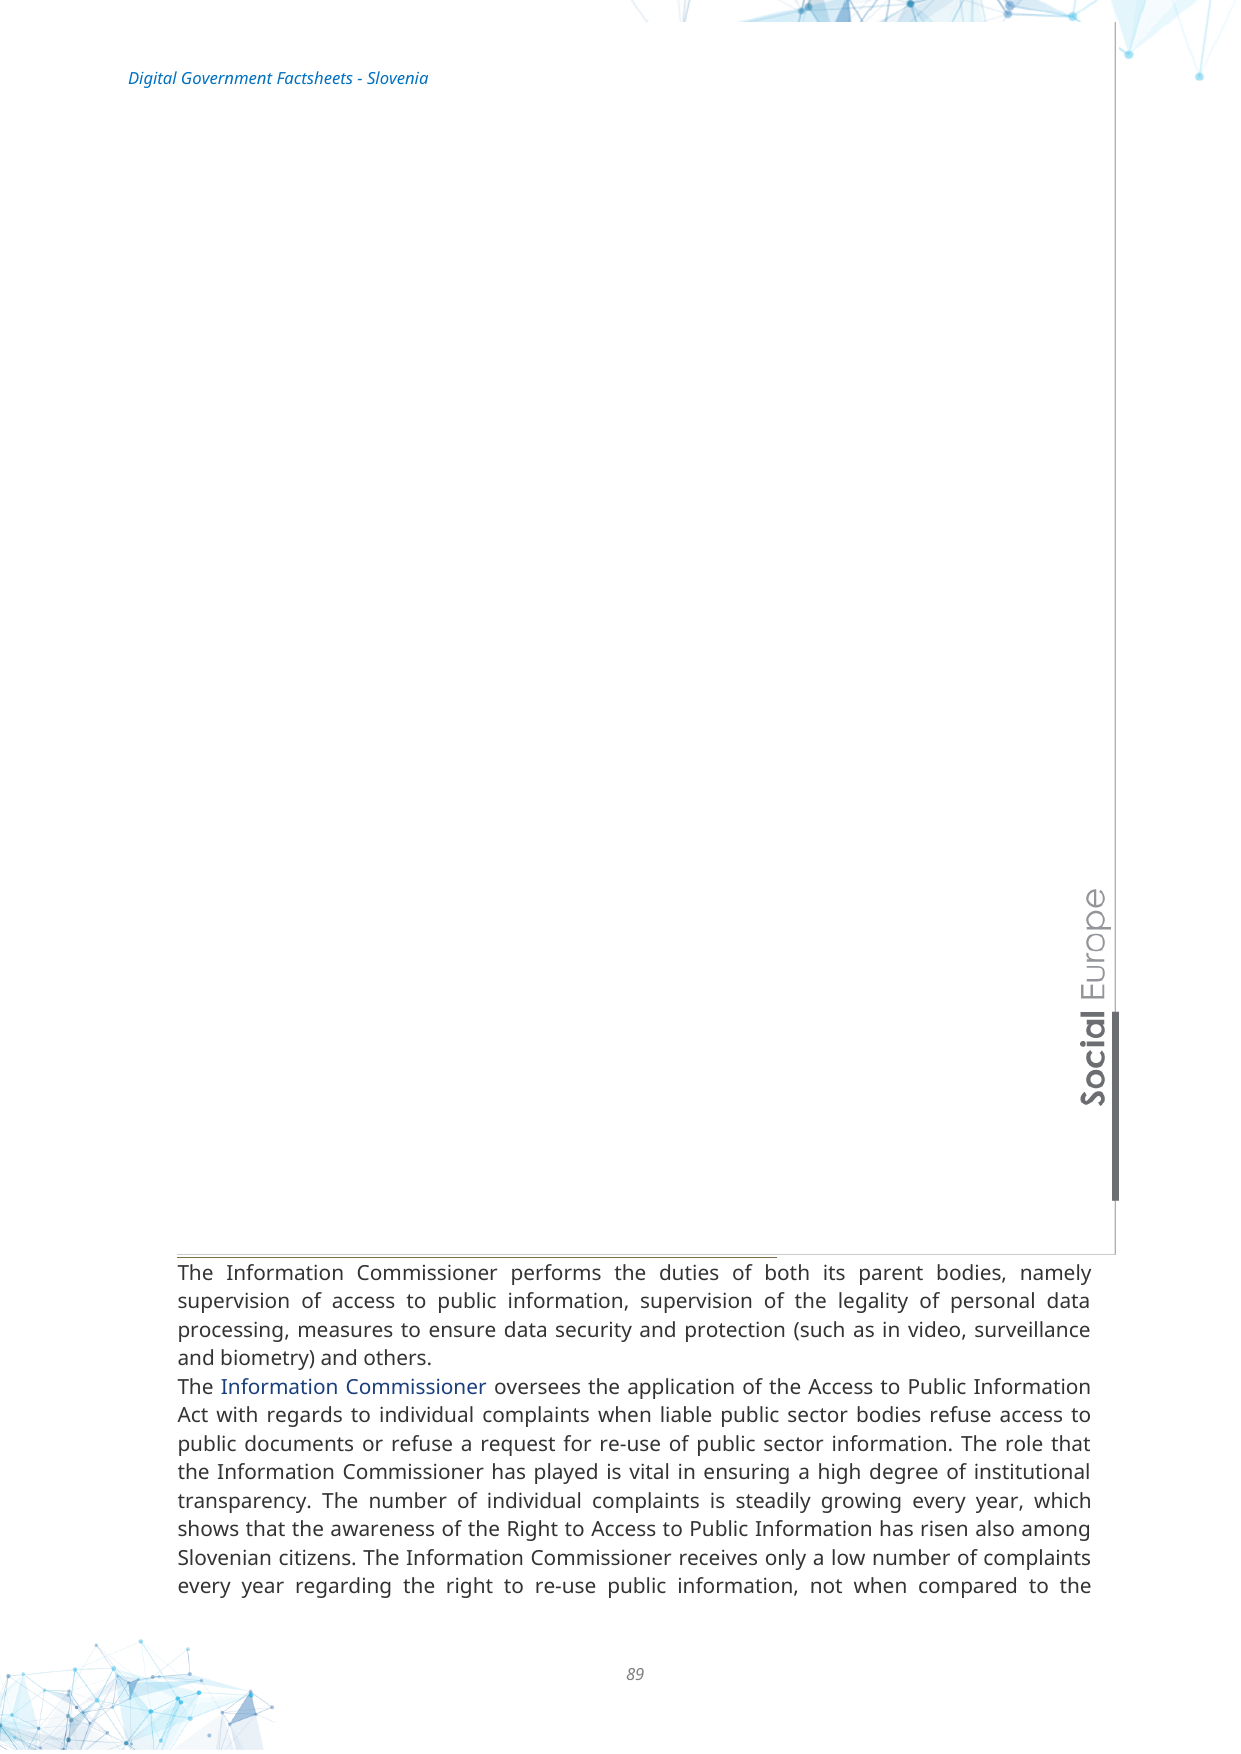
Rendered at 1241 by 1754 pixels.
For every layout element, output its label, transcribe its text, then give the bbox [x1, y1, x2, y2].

text The Information Commissioner oversees the application of the Access to Public Information Act with regards to individual complaints when liable public sector bodies refuse access to public documents or refuse a request for re-use of public sector information. The role that the Information Commissioner has played is vital in ensuring a high degree of institutional transparency. The number of individual complaints is steadily growing every year, which shows that the awareness of the Right to Access to Public Information has risen also among Slovenian citizens. The Information Commissioner receives only a low number of complaints every year regarding the right to re-use public information, not when compared to the number of complaints raised over the refusal to access to public documents. This can be interpreted as evidence that government efforts promote and to enable the re-use of public sector information is working. [177, 1372, 1092, 1599]
picture [177, 22, 1119, 1255]
text The Information Commissioner performs the duties of both its parent bodies, namely supervision of access to public information, supervision of the legality of personal data processing, measures to ensure data security and protection (such as in video, surveillance and biometry) and others. [177, 1258, 1092, 1372]
